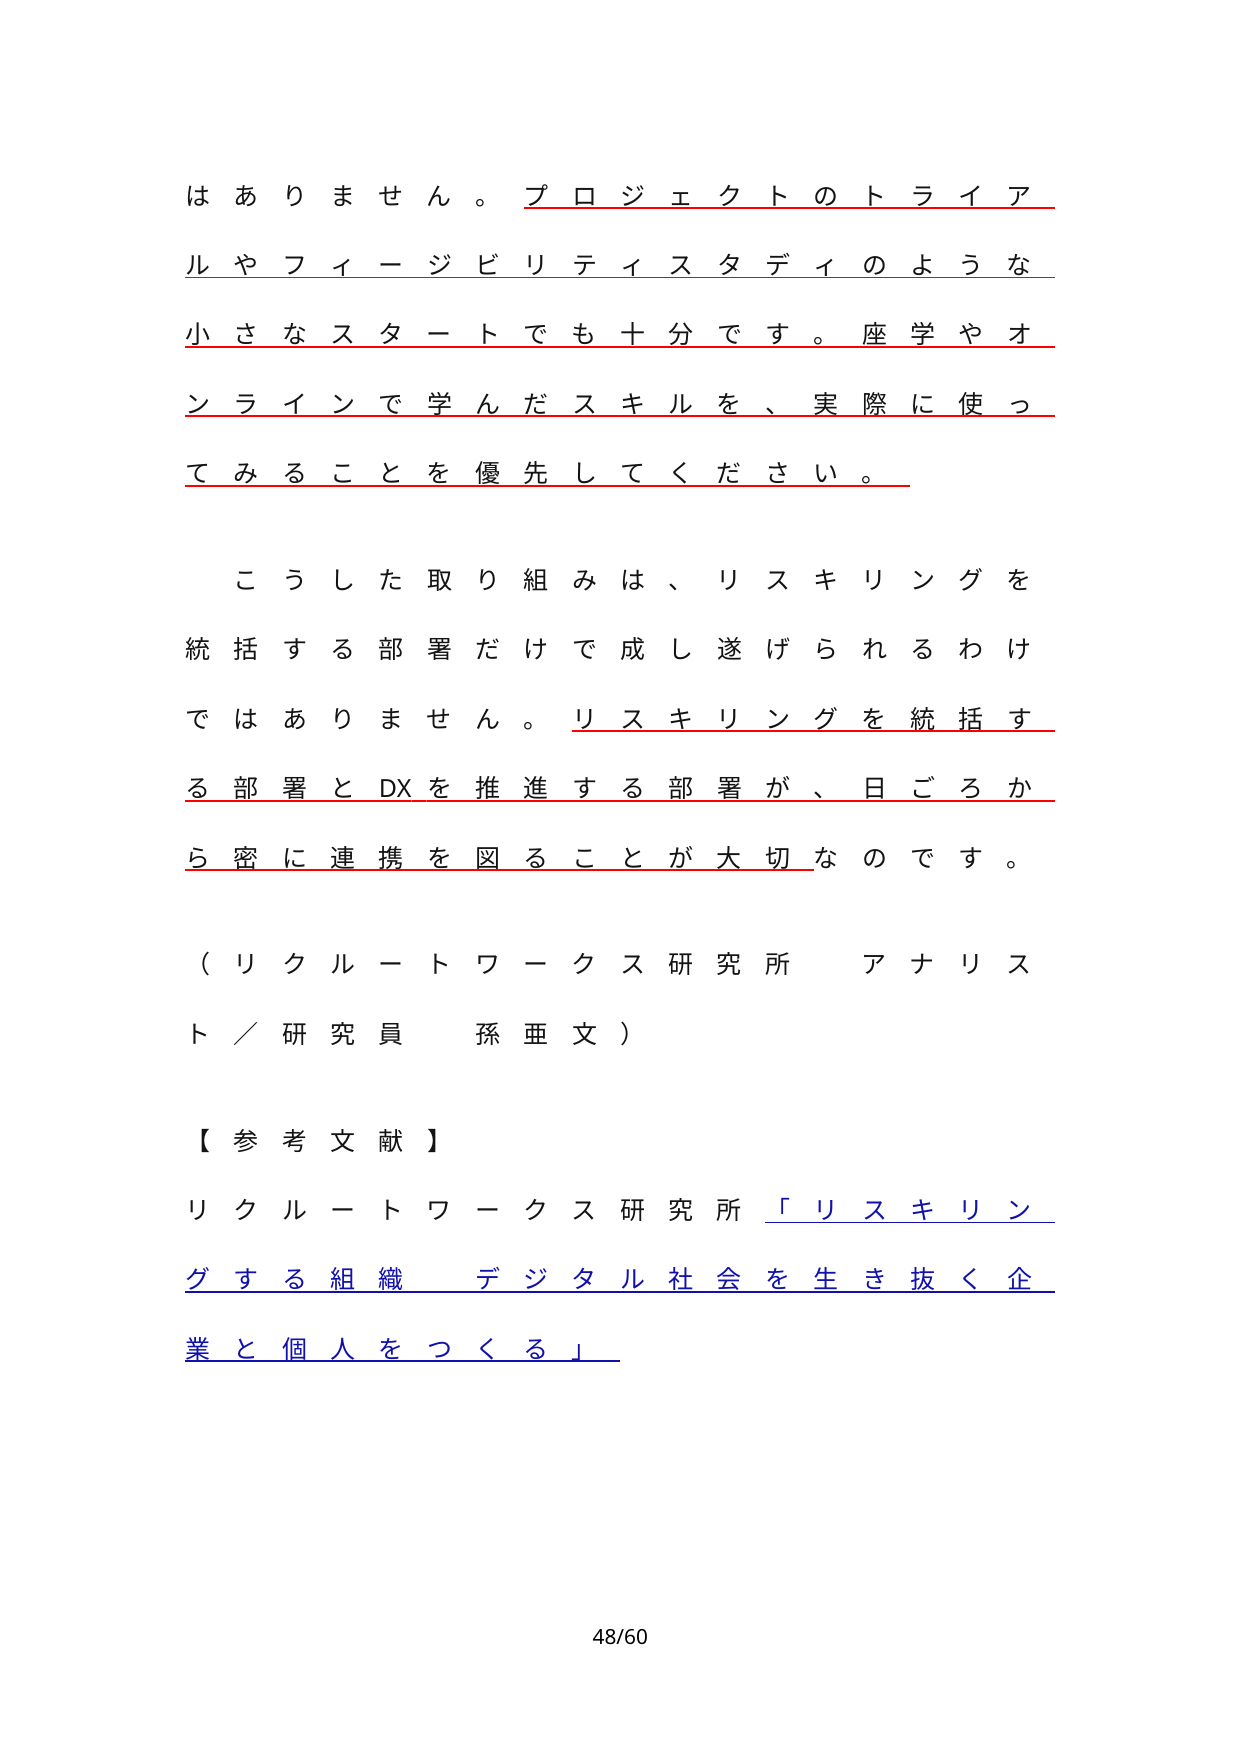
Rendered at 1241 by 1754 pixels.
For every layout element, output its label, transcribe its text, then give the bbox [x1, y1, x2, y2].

text 【参考文献】 リクルートワークス研究所「リスキリングする組織 デジタル社会を生き抜く企業と個人をつくる」 [185, 1293, 1055, 1382]
text こうした取り組みは、リスキリングを統括する部署だけで成し遂げられるわけではありません。リスキリングを統括する部署とDXを推進する部署が、日ごろから密に連携を図ることが大切なのです。 [185, 544, 1055, 800]
text （リクルートワークス研究所 アナリスト／研究員 孫亜文） [185, 928, 1055, 1067]
text こうした取り組みは、リスキリングを統括する部署だけで成し遂げられるわけではありません。リスキリングを統括する部署とDXを推進する部署が、日ごろから密に連携を図ることが大切なのです。 [185, 802, 1055, 891]
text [185, 159, 1055, 277]
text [185, 278, 1055, 346]
text そのような場合に、新しいスキルを活用する場として、大舞台を準備する必要はありません。プロジェクトのトライアルやフィージビリティスタディのような小さなスタートでも十分です。座学やオンラインで学んだスキルを、実際に使ってみることを優先してください。 [185, 417, 1055, 506]
text 【参考文献】 リクルートワークス研究所「リスキリングする組織 デジタル社会を生き抜く企業と個人をつくる」 [185, 1104, 1055, 1291]
text そのような場合に、新しいスキルを活用する場として、大舞台を準備する必要はありません。プロジェクトのトライアルやフィージビリティスタディのような小さなスタートでも十分です。座学やオンラインで学んだスキルを、実際に使ってみることを優先してください。 [185, 348, 1055, 415]
